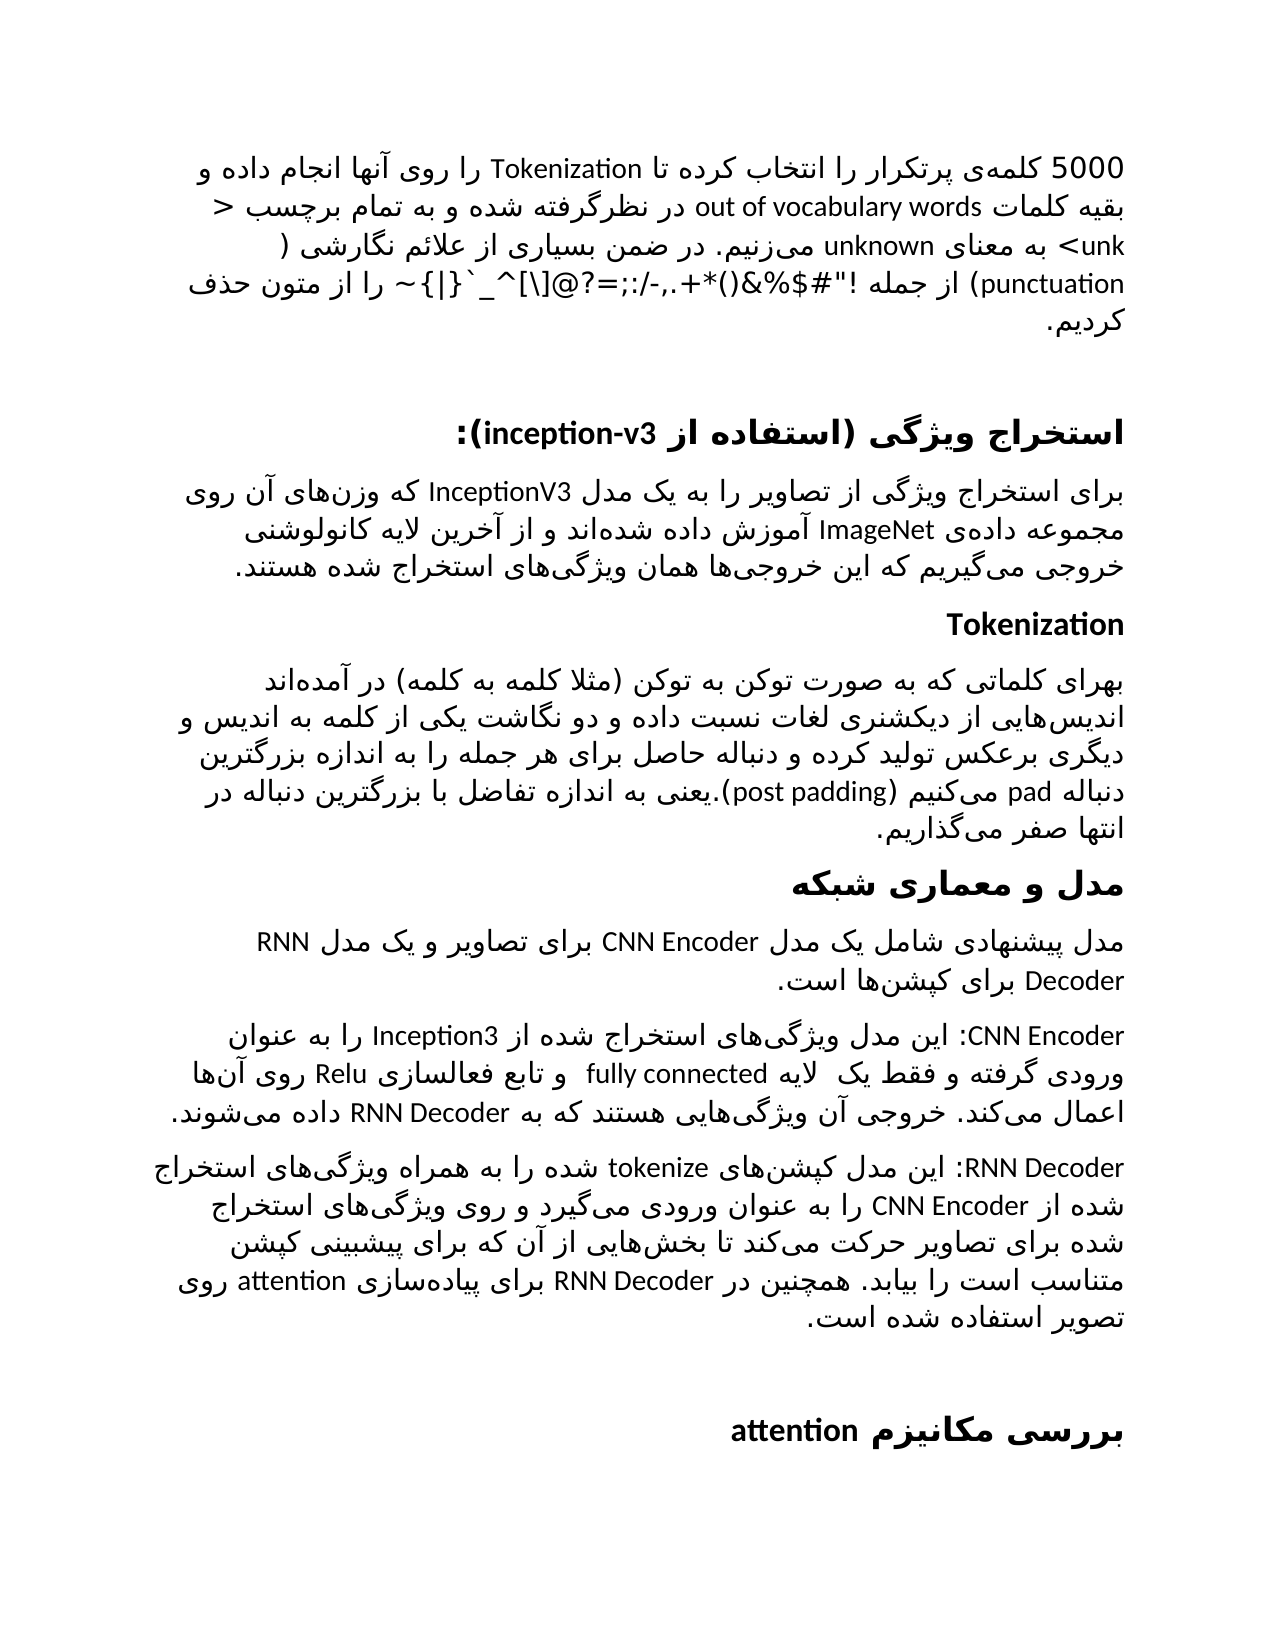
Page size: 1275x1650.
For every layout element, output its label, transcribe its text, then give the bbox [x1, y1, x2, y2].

text استخراج ویژگی (استفاده از inception-v3): [150, 412, 1125, 453]
text بررسی مکانیزم attention [150, 1409, 1125, 1449]
text CNN Encoder: این مدل ویژگی‌های استخراج شده از Inception3 را به عنوان ورودی گرفته و فقط یک لایه fully connected و تابع فعالسازی Relu روی آن‌ها اعمال می‌کند. خروجی آن ویژگی‌هایی هستند که به RNN Decoder داده می‌شوند. [150, 1017, 1125, 1129]
text برای استخراج ویژگی از تصاویر را به یک مدل InceptionV3 که وزن‌های آن روی مجموعه داده‌ی ImageNet آموزش داده‌ شده‌اند و از آخرین لایه کانولوشنی خروجی می‌گیریم که این خروجی‌ها همان ویژگی‌های استخراج شده هستند. [150, 473, 1125, 583]
text مدل و معماری شبکه [150, 865, 1125, 904]
text مدل پیشنهادی شامل یک مدل CNN Encoder برای تصاویر و یک مدل RNN Decoder برای کپشن‌ها است. [150, 923, 1125, 997]
text 5000 کلمه‌ی پرتکرار را انتخاب کرده تا Tokenization را روی آنها انجام داده و بقیه کلمات out of vocabulary words در نظرگرفته شده و به تمام برچسب <unk> به معنای unknown می‌زنیم. در ضمن بسیاری از علائم نگارشی (punctuation) از جمله !"#$%&()*+.,-/:;=?@[\]^_`{|}~ را از متون حذف کردیم. [150, 150, 1125, 337]
text بهرای کلماتی که به صورت توکن به توکن (مثلا کلمه به کلمه) در آمده‌اند اندیس‌هایی از دیکشنری لغات نسبت داده و دو نگاشت یکی از کلمه به اندیس و دیگری برعکس تولید کرده و دنباله حاصل برای هر جمله را به اندازه بزرگترین دنباله pad می‌کنیم (post padding).یعنی به اندازه تفاضل با بزرگترین دنباله در انتها صفر می‌گذاریم. [150, 663, 1125, 846]
text Tokenization [150, 603, 1125, 643]
text RNN Decoder: این مدل کپشن‌های tokenize شده را به همراه ویژگی‌های استخراج شده از CNN Encoder را به عنوان ورودی می‌گیرد و روی ویژگی‌های استخراج شده برای تصاویر حرکت می‌کند تا بخش‌هایی از آن که برای پیشبینی کپشن متناسب است را بیابد. همچنین در RNN Decoder برای پیاده‌سازی attention روی تصویر استفاده شده است. [150, 1149, 1125, 1334]
